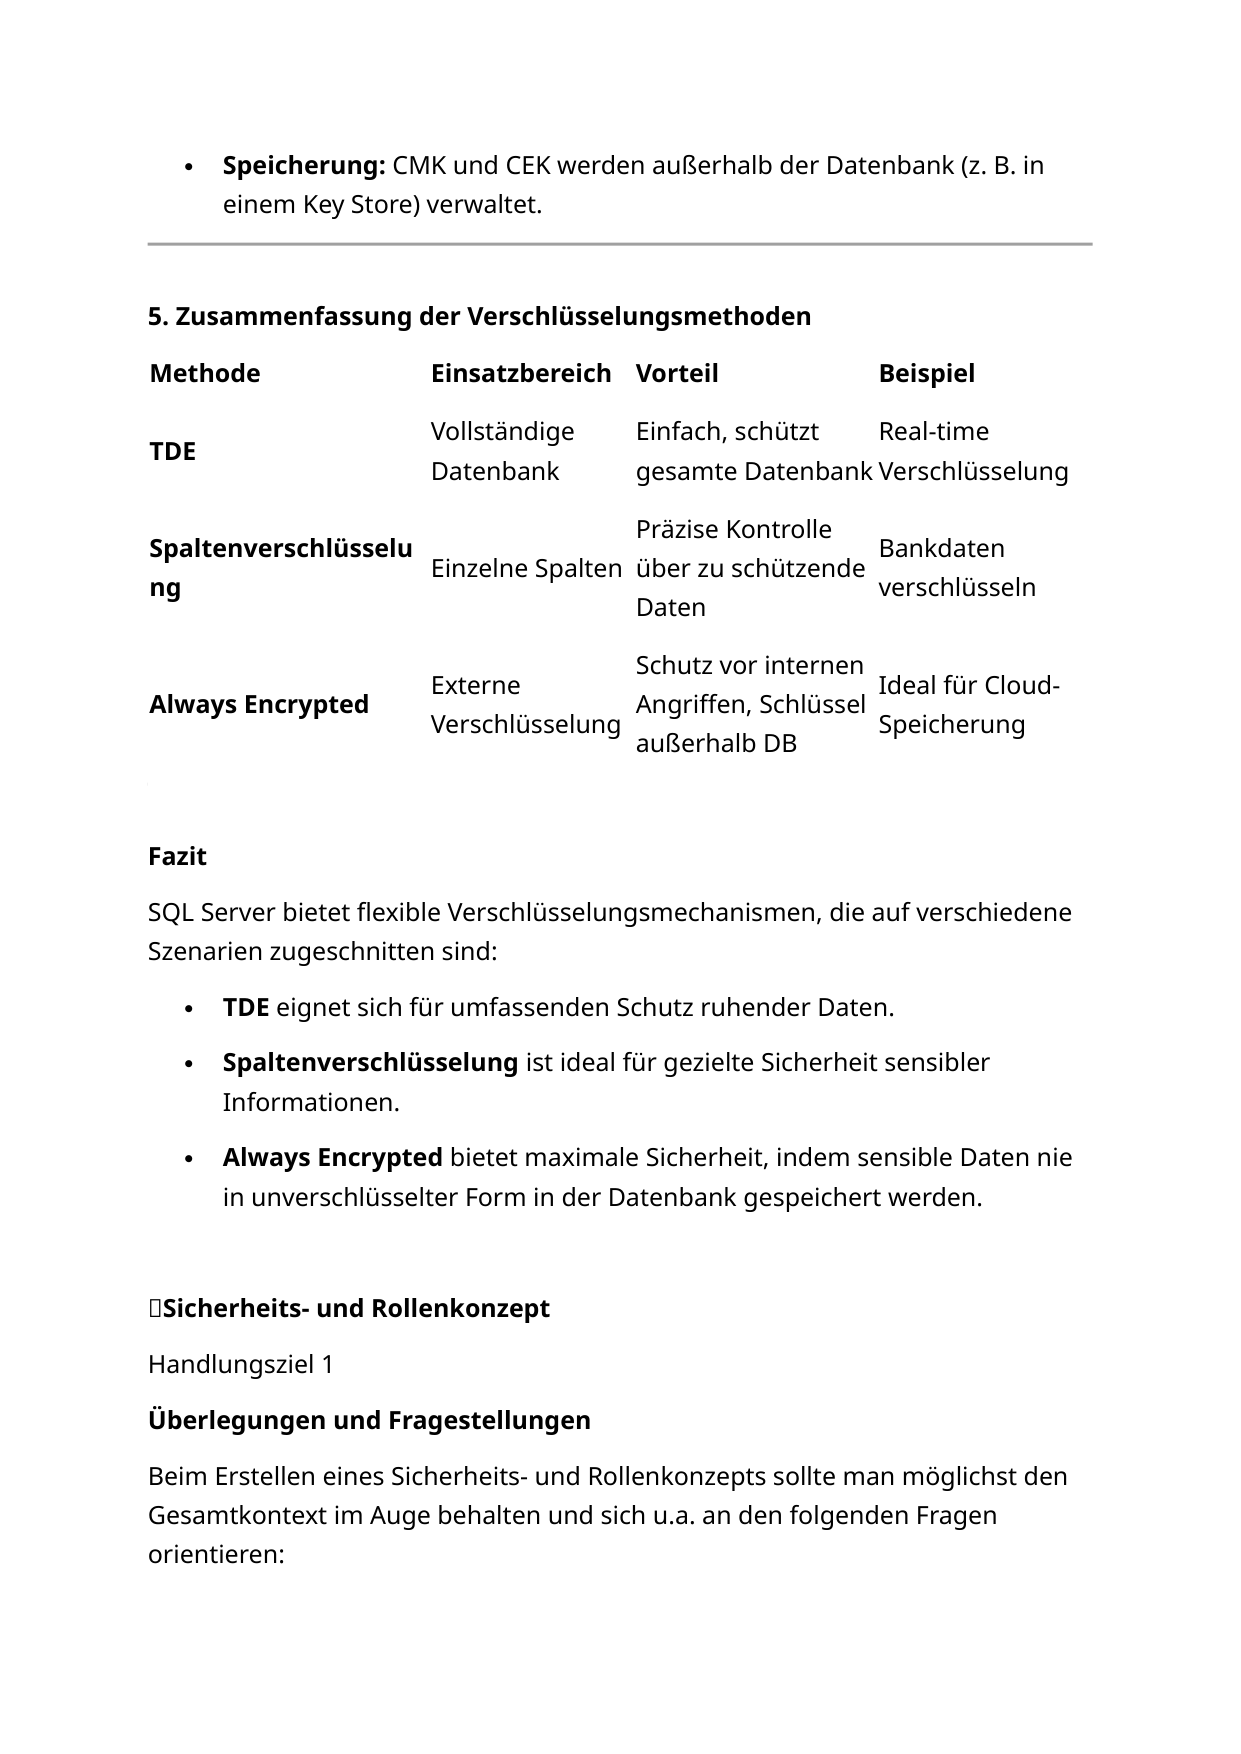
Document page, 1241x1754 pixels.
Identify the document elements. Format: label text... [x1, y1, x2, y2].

table_cell Präzise Kontrolle über zu schützende Daten [634, 510, 877, 646]
text Fazit [148, 838, 1093, 872]
table_cell Einzelne Spalten [429, 510, 634, 646]
table_cell TDE [148, 413, 429, 510]
list Always Encrypted bietet maximale Sicherheit, indem sensible Daten nie in unverschlüsselter Form in der Datenbank gespeichert werden. [185, 1140, 1093, 1213]
list Speicherung: CMK und CEK werden außerhalb der Datenbank (z. B. in einem Key Store) verwaltet. [185, 148, 1093, 221]
text Handlungsziel 1 [148, 1347, 1093, 1381]
table_header Einsatzbereich [429, 354, 634, 412]
table_header Beispiel [877, 354, 1093, 412]
text 5. Zusammenfassung der Verschlüsselungsmethoden [148, 298, 1093, 332]
table_cell Spaltenverschlüsselung [148, 510, 429, 646]
list Spaltenverschlüsselung ist ideal für gezielte Sicherheit sensibler Informationen. [185, 1045, 1093, 1118]
table_cell Always Encrypted [148, 646, 429, 783]
text Beim Erstellen eines Sicherheits- und Rollenkonzepts sollte man möglichst den Gesamtkontext im Auge behalten und sich u.a. an den folgenden Fragen orientieren: [148, 1458, 1093, 1571]
table_cell Real-time Verschlüsselung [877, 413, 1093, 510]
text SQL Server bietet flexible Verschlüsselungsmechanismen, die auf verschiedene Szenarien zugeschnitten sind: [148, 894, 1093, 967]
table_header Vorteil [634, 354, 877, 412]
table_cell Bankdaten verschlüsseln [877, 510, 1093, 646]
table_cell Schutz vor internen Angriffen, Schlüssel außerhalb DB [634, 646, 877, 783]
table_cell Ideal für Cloud-Speicherung [877, 646, 1093, 783]
table_cell Externe Verschlüsselung [429, 646, 634, 783]
list TDE eignet sich für umfassenden Schutz ruhender Daten. [185, 989, 1093, 1023]
table_cell Vollständige Datenbank [429, 413, 634, 510]
text 🧾Sicherheits- und Rollenkonzept [148, 1291, 1093, 1325]
table_header Methode [148, 354, 429, 412]
table_cell Einfach, schützt gesamte Datenbank [634, 413, 877, 510]
text Überlegungen und Fragestellungen [148, 1403, 1093, 1437]
